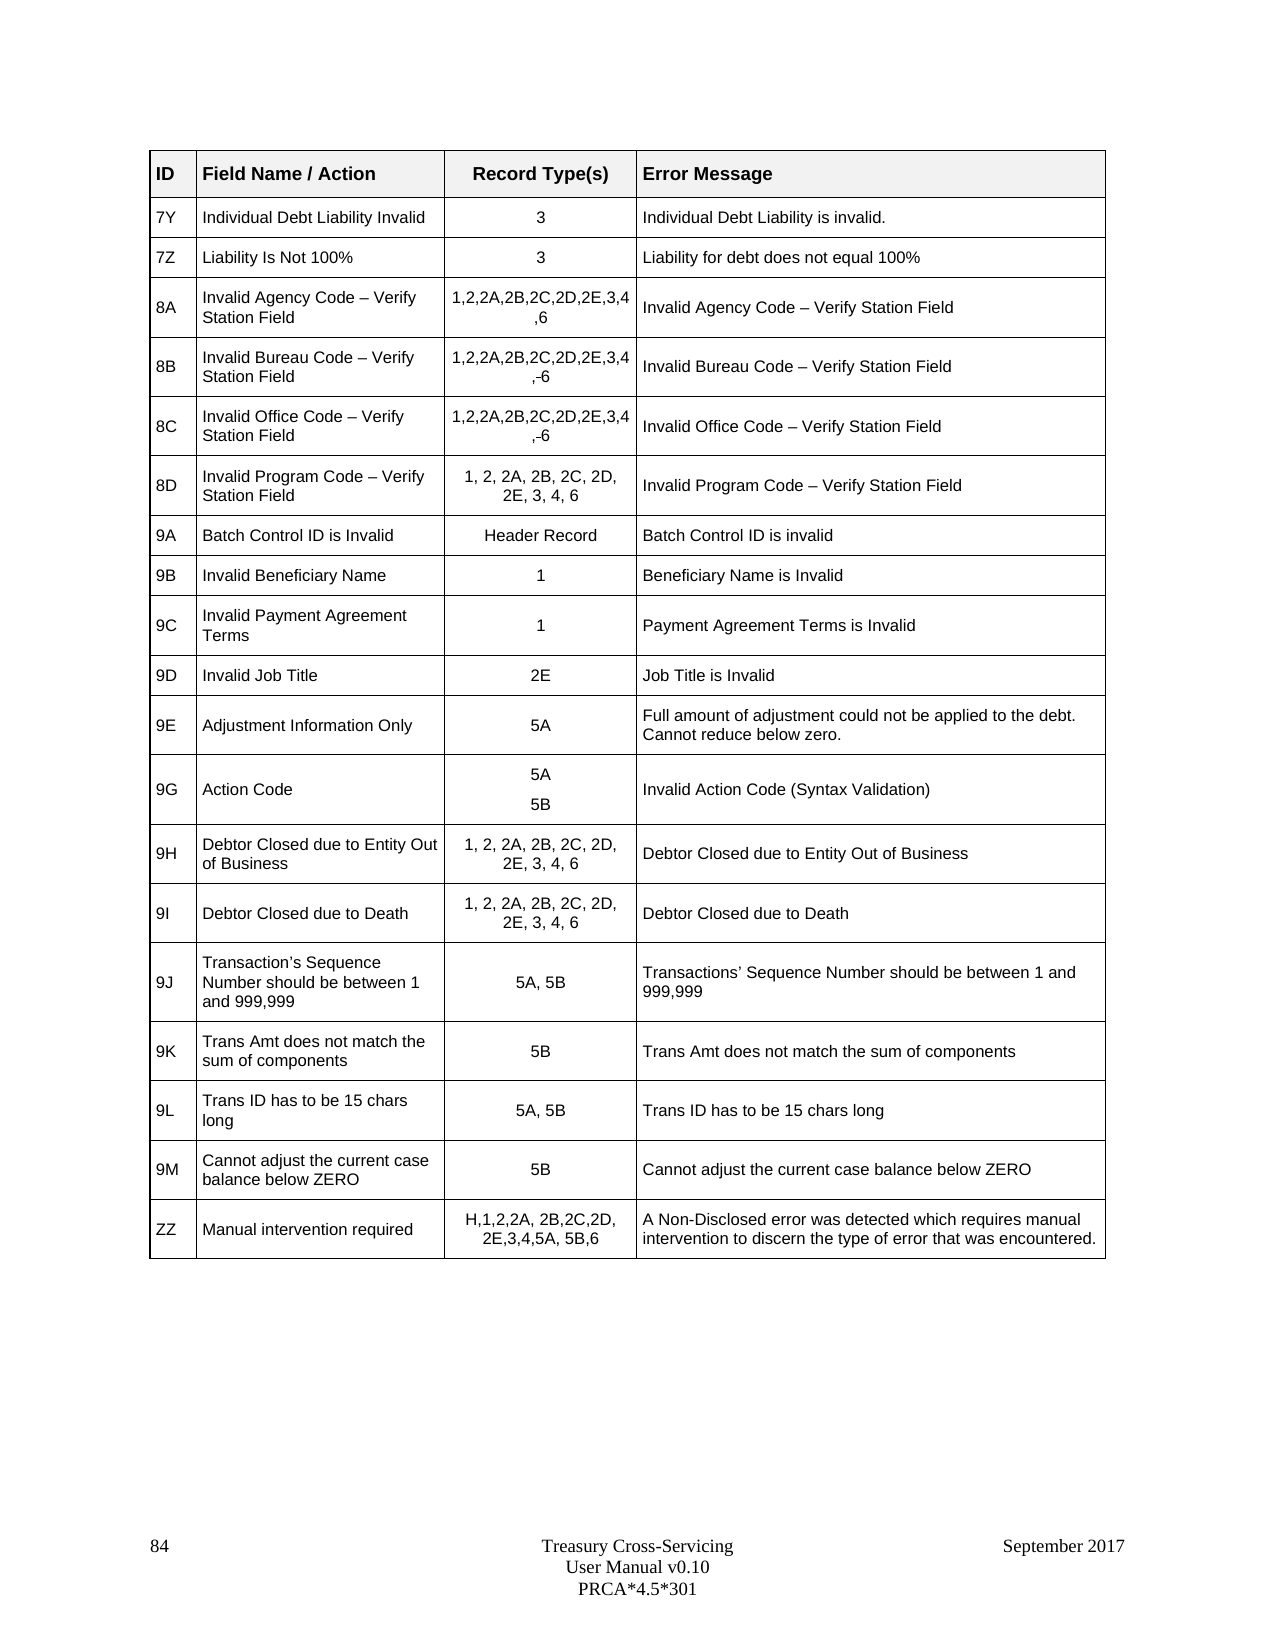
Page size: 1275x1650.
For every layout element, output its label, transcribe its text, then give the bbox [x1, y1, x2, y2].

table_cell Batch Control ID is invalid [637, 516, 1105, 555]
table_cell Invalid Program Code – Verify Station Field [637, 456, 1105, 515]
table_cell 1,2,2A,2B,2C,2D,2E,3,4, 6 [445, 397, 636, 455]
table_cell 5A 5B [445, 755, 636, 823]
table_cell 3 [445, 198, 636, 237]
table_cell 5A [445, 696, 636, 754]
table_cell 2E [445, 656, 636, 695]
table_cell 8D [151, 456, 196, 515]
table_cell 9D [151, 656, 196, 695]
table_cell 1, 2, 2A, 2B, 2C, 2D, 2E, 3, 4, 6 [445, 456, 636, 515]
table_cell Trans ID has to be 15 chars long [637, 1081, 1105, 1139]
table_cell Transaction’s Sequence Number should be between 1 and 999,999 [197, 943, 444, 1021]
table_cell 7Z [151, 238, 196, 277]
table_cell Manual intervention required [197, 1200, 444, 1258]
table_cell 9K [151, 1022, 196, 1080]
table_cell 1, 2, 2A, 2B, 2C, 2D, 2E, 3, 4, 6 [445, 825, 636, 883]
table_cell 1 [445, 596, 636, 654]
table_cell 8C [151, 397, 196, 455]
table_cell 5A, 5B [445, 943, 636, 1021]
table_cell Invalid Agency Code – Verify Station Field [197, 278, 444, 337]
table_header ID [151, 151, 196, 197]
table_cell 9B [151, 556, 196, 595]
table_cell Adjustment Information Only [197, 696, 444, 754]
table_cell Invalid Office Code – Verify Station Field [637, 397, 1105, 455]
table_cell 1,2,2A,2B,2C,2D,2E,3,4,6 [445, 278, 636, 337]
table_cell Action Code [197, 755, 444, 823]
table_cell 9C [151, 596, 196, 654]
table_cell 5B [445, 1141, 636, 1199]
table_cell Header Record [445, 516, 636, 555]
table_cell 9E [151, 696, 196, 754]
table_cell 1,2,2A,2B,2C,2D,2E,3,4, 6 [445, 338, 636, 396]
table_header Error Message [637, 151, 1105, 197]
table_cell Debtor Closed due to Entity Out of Business [197, 825, 444, 883]
table_cell 9M [151, 1141, 196, 1199]
table_cell Liability for debt does not equal 100% [637, 238, 1105, 277]
table_cell Invalid Job Title [197, 656, 444, 695]
table_cell Invalid Program Code – Verify Station Field [197, 456, 444, 515]
table_cell Invalid Bureau Code – Verify Station Field [637, 338, 1105, 396]
table_cell 9J [151, 943, 196, 1021]
table_cell Debtor Closed due to Death [197, 884, 444, 942]
table_cell Beneficiary Name is Invalid [637, 556, 1105, 595]
table_cell 9L [151, 1081, 196, 1139]
table_cell 7Y [151, 198, 196, 237]
table_cell Batch Control ID is Invalid [197, 516, 444, 555]
table_cell Invalid Bureau Code – Verify Station Field [197, 338, 444, 396]
table_cell 8A [151, 278, 196, 337]
table_cell Cannot adjust the current case balance below ZERO [637, 1141, 1105, 1199]
table_cell 1, 2, 2A, 2B, 2C, 2D, 2E, 3, 4, 6 [445, 884, 636, 942]
table_cell H,1,2,2A, 2B,2C,2D, 2E,3,4,5A, 5B,6 [445, 1200, 636, 1258]
table_cell Invalid Payment Agreement Terms [197, 596, 444, 654]
table_cell Debtor Closed due to Entity Out of Business [637, 825, 1105, 883]
table_cell Full amount of adjustment could not be applied to the debt. Cannot reduce below zero. [637, 696, 1105, 754]
table_cell 8B [151, 338, 196, 396]
table_cell 9I [151, 884, 196, 942]
table_cell 5B [445, 1022, 636, 1080]
table_cell Trans ID has to be 15 chars long [197, 1081, 444, 1139]
table_cell 9A [151, 516, 196, 555]
table_cell Invalid Action Code (Syntax Validation) [637, 755, 1105, 823]
table_cell ZZ [151, 1200, 196, 1258]
table_cell 3 [445, 238, 636, 277]
table_cell Individual Debt Liability is invalid. [637, 198, 1105, 237]
table_cell Trans Amt does not match the sum of components [637, 1022, 1105, 1080]
table_cell Invalid Beneficiary Name [197, 556, 444, 595]
table_cell 1 [445, 556, 636, 595]
table_cell Invalid Office Code – Verify Station Field [197, 397, 444, 455]
table_cell Cannot adjust the current case balance below ZERO [197, 1141, 444, 1199]
table_cell Individual Debt Liability Invalid [197, 198, 444, 237]
table_cell Debtor Closed due to Death [637, 884, 1105, 942]
table_header Field Name / Action [197, 151, 444, 197]
table_cell Payment Agreement Terms is Invalid [637, 596, 1105, 654]
table_cell Transactions’ Sequence Number should be between 1 and 999,999 [637, 943, 1105, 1021]
table_cell A Non-Disclosed error was detected which requires manual intervention to discern the type of error that was encountered. [637, 1200, 1105, 1258]
table_cell 9H [151, 825, 196, 883]
table_cell Invalid Agency Code – Verify Station Field [637, 278, 1105, 337]
table_header Record Type(s) [445, 151, 636, 197]
table_cell 9G [151, 755, 196, 823]
table_cell Job Title is Invalid [637, 656, 1105, 695]
table_cell Trans Amt does not match the sum of components [197, 1022, 444, 1080]
table_cell 5A, 5B [445, 1081, 636, 1139]
table_cell Liability Is Not 100% [197, 238, 444, 277]
